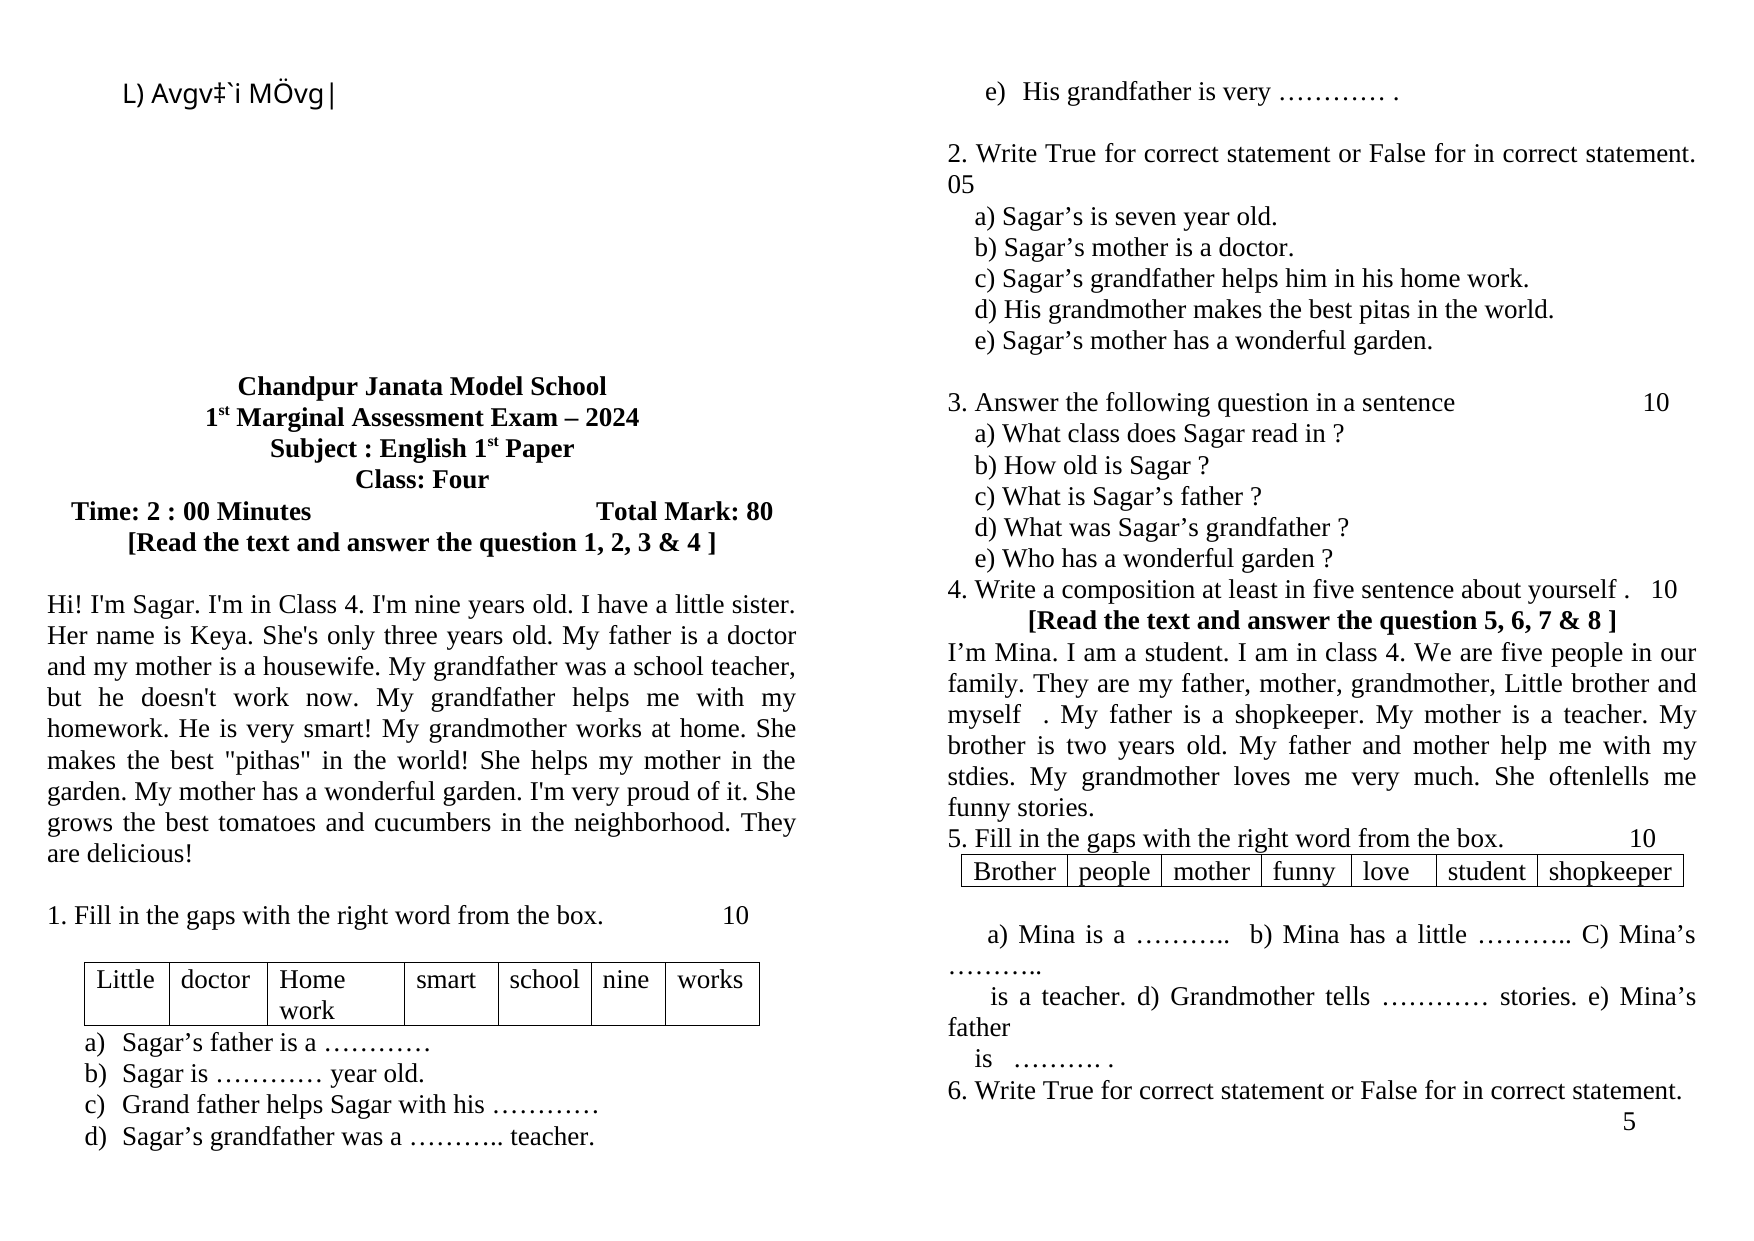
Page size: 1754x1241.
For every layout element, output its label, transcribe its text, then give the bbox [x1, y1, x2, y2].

text e) Sagar’s mother has a wonderful garden. [947, 324, 1698, 355]
table_header Brother [962, 855, 1067, 886]
text 3. Answer the following question in a sentence 10 [947, 386, 1698, 418]
text 1. Fill in the gaps with the right word from the box. 10 [47, 899, 797, 931]
table_header love [1352, 855, 1436, 886]
text 6. Write True for correct statement or False for in correct statement. [947, 1074, 1698, 1105]
table_header Home work [268, 963, 404, 1025]
text e) Who has a wonderful garden ? [947, 542, 1698, 573]
text c) What is Sagar’s father ? [947, 480, 1698, 511]
text Hi! I'm Sagar. I'm in Class 4. I'm nine years old. I have a little sister. Her name is Keya. She's only three years old. My father is a doctor and my mother is a housewife. My grandfather was a school teacher, but he doesn't work now. My grandfather helps me with my homework. He is very smart! My grandmother works at home. She makes the best "pithas" in the world! She helps my mother in the garden. My mother has a wonderful garden. I'm very proud of it. She grows the best tomatoes and cucumbers in the neighborhood. They are delicious! [47, 588, 797, 868]
text Subject : English 1st Paper [47, 432, 797, 463]
text c) Sagar’s grandfather helps him in his home work. [947, 262, 1698, 293]
text Time: 2 : 00 Minutes Total Mark: 80 [47, 494, 797, 526]
text [Read the text and answer the question 5, 6, 7 & 8 ] [947, 604, 1698, 636]
table_header school [499, 963, 591, 1025]
text Class: Four [47, 463, 797, 494]
text 1st Marginal Assessment Exam – 2024 [47, 401, 797, 432]
list Sagar is ………… year old. [84, 1057, 797, 1088]
list Grand father helps Sagar with his ………… [84, 1088, 797, 1119]
text 2. Write True for correct statement or False for in correct statement. 05 [947, 137, 1698, 199]
text a) Sagar’s is seven year old. [947, 199, 1698, 231]
text 4. Write a composition at least in five sentence about yourself . 10 [947, 573, 1698, 604]
text [Read the text and answer the question 1, 2, 3 & 4 ] [47, 526, 797, 557]
text I’m Mina. I am a student. I am in class 4. We are five people in our family. They are my father, mother, grandmother, Little brother and myself . My father is a shopkeeper. My mother is a teacher. My brother is two years old. My father and mother help me with my stdies. My grandmother loves me very much. She oftenlells me funny stories. [947, 636, 1698, 822]
text 5 [947, 1105, 1698, 1136]
text d) What was Sagar’s grandfather ? [947, 511, 1698, 542]
table_header Little [85, 963, 169, 1025]
text Chandpur Janata Model School [47, 370, 797, 401]
table_header smart [405, 963, 498, 1025]
table_header people [1068, 855, 1161, 886]
table_header mother [1162, 855, 1261, 886]
table_header shopkeeper [1538, 855, 1683, 886]
table_header funny [1262, 855, 1351, 886]
table_header nine [592, 963, 665, 1025]
text a) Mina is a ……….. b) Mina has a little ……….. C) Mina’s ……….. [947, 918, 1698, 980]
list Sagar’s father is a ………… [84, 1026, 797, 1057]
text L) Avgv‡`i MÖvg| [47, 75, 797, 112]
text b) How old is Sagar ? [947, 449, 1698, 480]
text b) Sagar’s mother is a doctor. [947, 231, 1698, 262]
table_header doctor [170, 963, 267, 1025]
text 5. Fill in the gaps with the right word from the box. 10 [947, 822, 1698, 854]
list His grandfather is very ………… . [985, 75, 1698, 106]
text a) What class does Sagar read in ? [947, 418, 1698, 449]
table_header works [666, 963, 759, 1025]
list Sagar’s grandfather was a ……….. teacher. [84, 1119, 797, 1151]
table_header student [1437, 855, 1537, 886]
text is ………. . [947, 1043, 1698, 1074]
text d) His grandmother makes the best pitas in the world. [947, 293, 1698, 324]
text is a teacher. d) Grandmother tells ………… stories. e) Mina’s father [947, 980, 1698, 1043]
